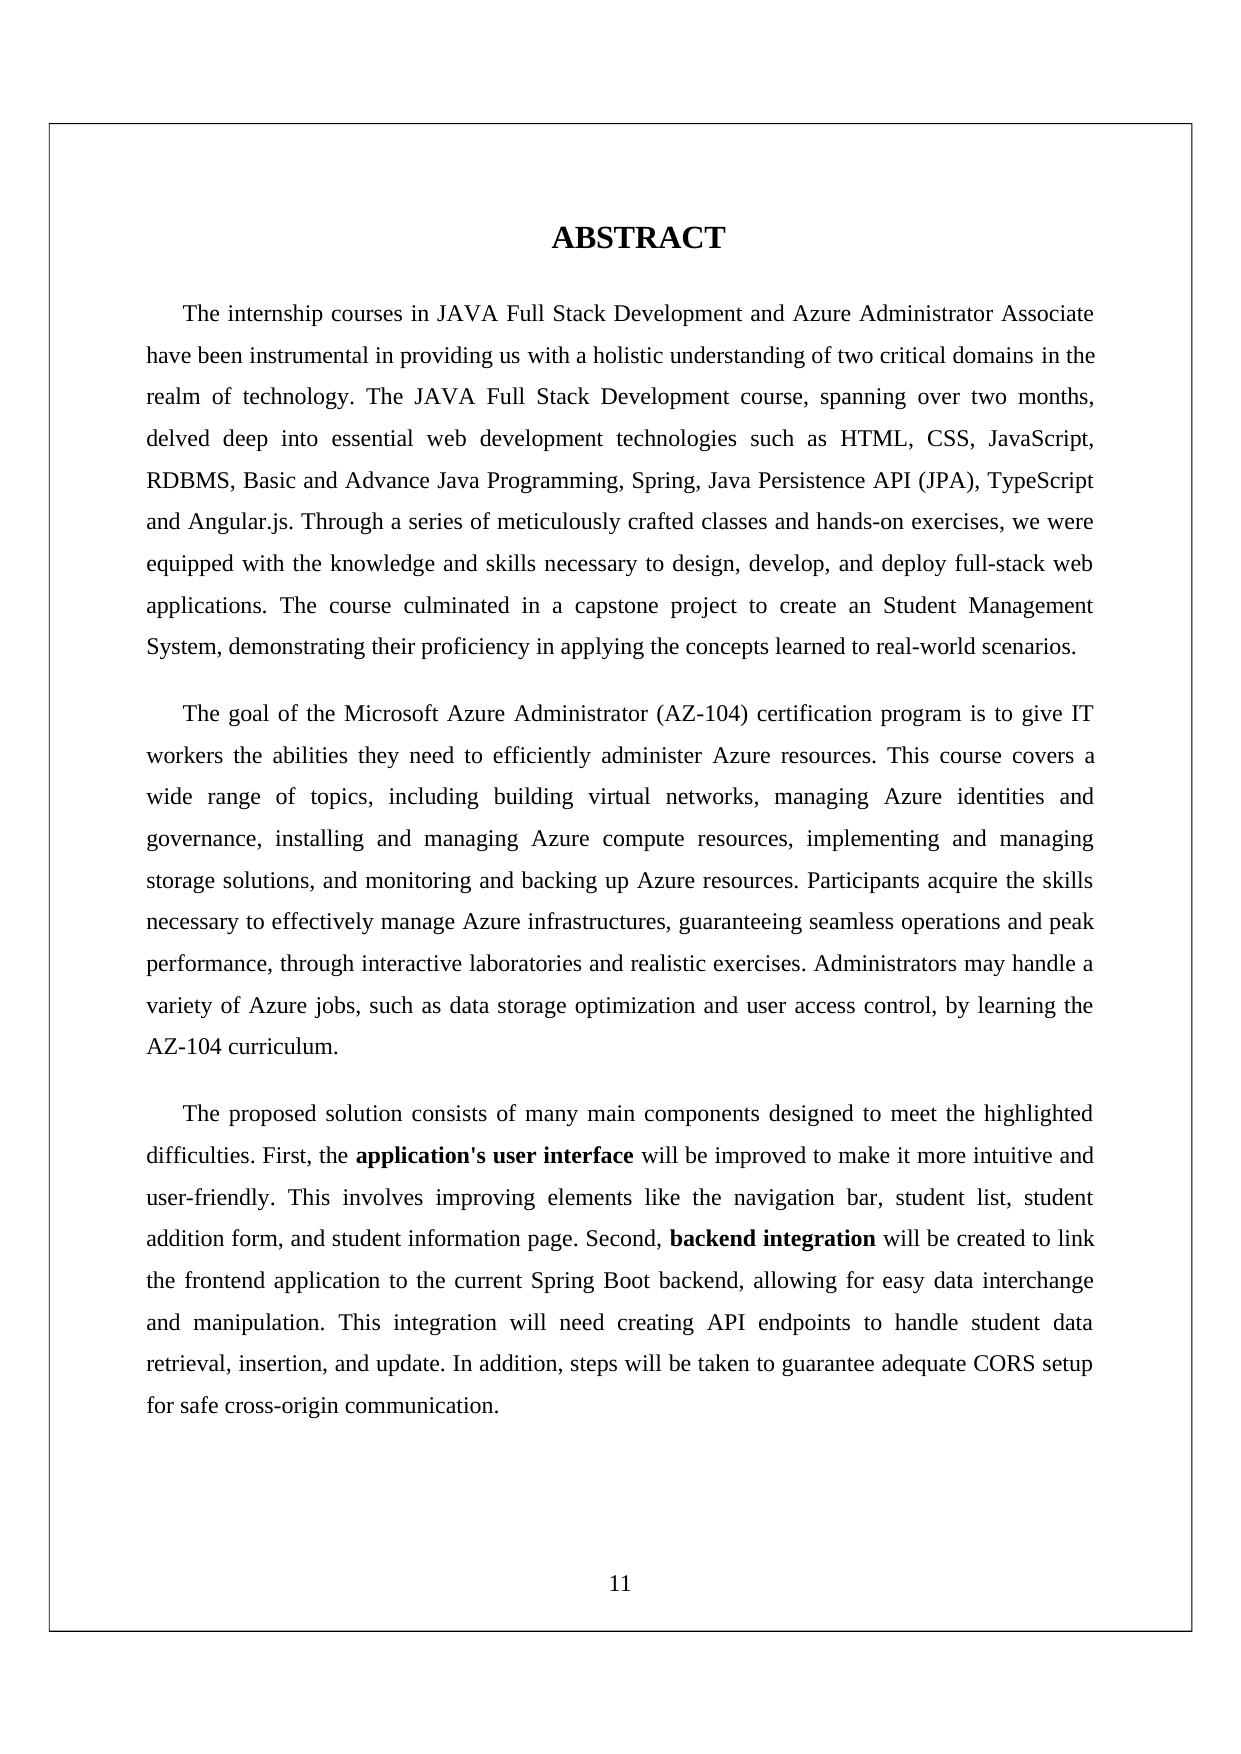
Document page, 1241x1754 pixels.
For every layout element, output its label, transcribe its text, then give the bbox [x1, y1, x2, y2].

subtitle ABSTRACT [133, 218, 1144, 256]
text The internship courses in JAVA Full Stack Development and Azure Administrator Associate have been instrumental in providing us with a holistic understanding of two critical domains in the realm of technology. The JAVA Full Stack Development course, spanning over two months, delved deep into essential web development technologies such as HTML, CSS, JavaScript, RDBMS, Basic and Advance Java Programming, Spring, Java Persistence API (JPA), TypeScript and Angular.js. Through a series of meticulously crafted classes and hands-on exercises, we were equipped with the knowledge and skills necessary to design, develop, and deploy full-stack web applications. The course culminated in a capstone project to create an Student Management System, demonstrating their proficiency in applying the concepts learned to real-world scenarios. [146, 299, 1096, 660]
text The goal of the Microsoft Azure Administrator (AZ-104) certification program is to give IT workers the abilities they need to efficiently administer Azure resources. This course covers a wide range of topics, including building virtual networks, managing Azure identities and governance, installing and managing Azure compute resources, implementing and managing storage solutions, and monitoring and backing up Azure resources. Participants acquire the skills necessary to effectively manage Azure infrastructures, guaranteeing seamless operations and peak performance, through interactive laboratories and realistic exercises. Administrators may handle a variety of Azure jobs, such as data storage optimization and user access control, by learning the AZ-104 curriculum. [146, 699, 1096, 1060]
text The proposed solution consists of many main components designed to meet the highlighted difficulties. First, the application's user interface will be improved to make it more intuitive and user-friendly. This involves improving elements like the navigation bar, student list, student addition form, and student information page. Second, backend integration will be created to link the frontend application to the current Spring Boot backend, allowing for easy data interchange and manipulation. This integration will need creating API endpoints to handle student data retrieval, insertion, and update. In addition, steps will be taken to guarantee adequate CORS setup for safe cross-origin communication. [146, 1099, 1095, 1419]
